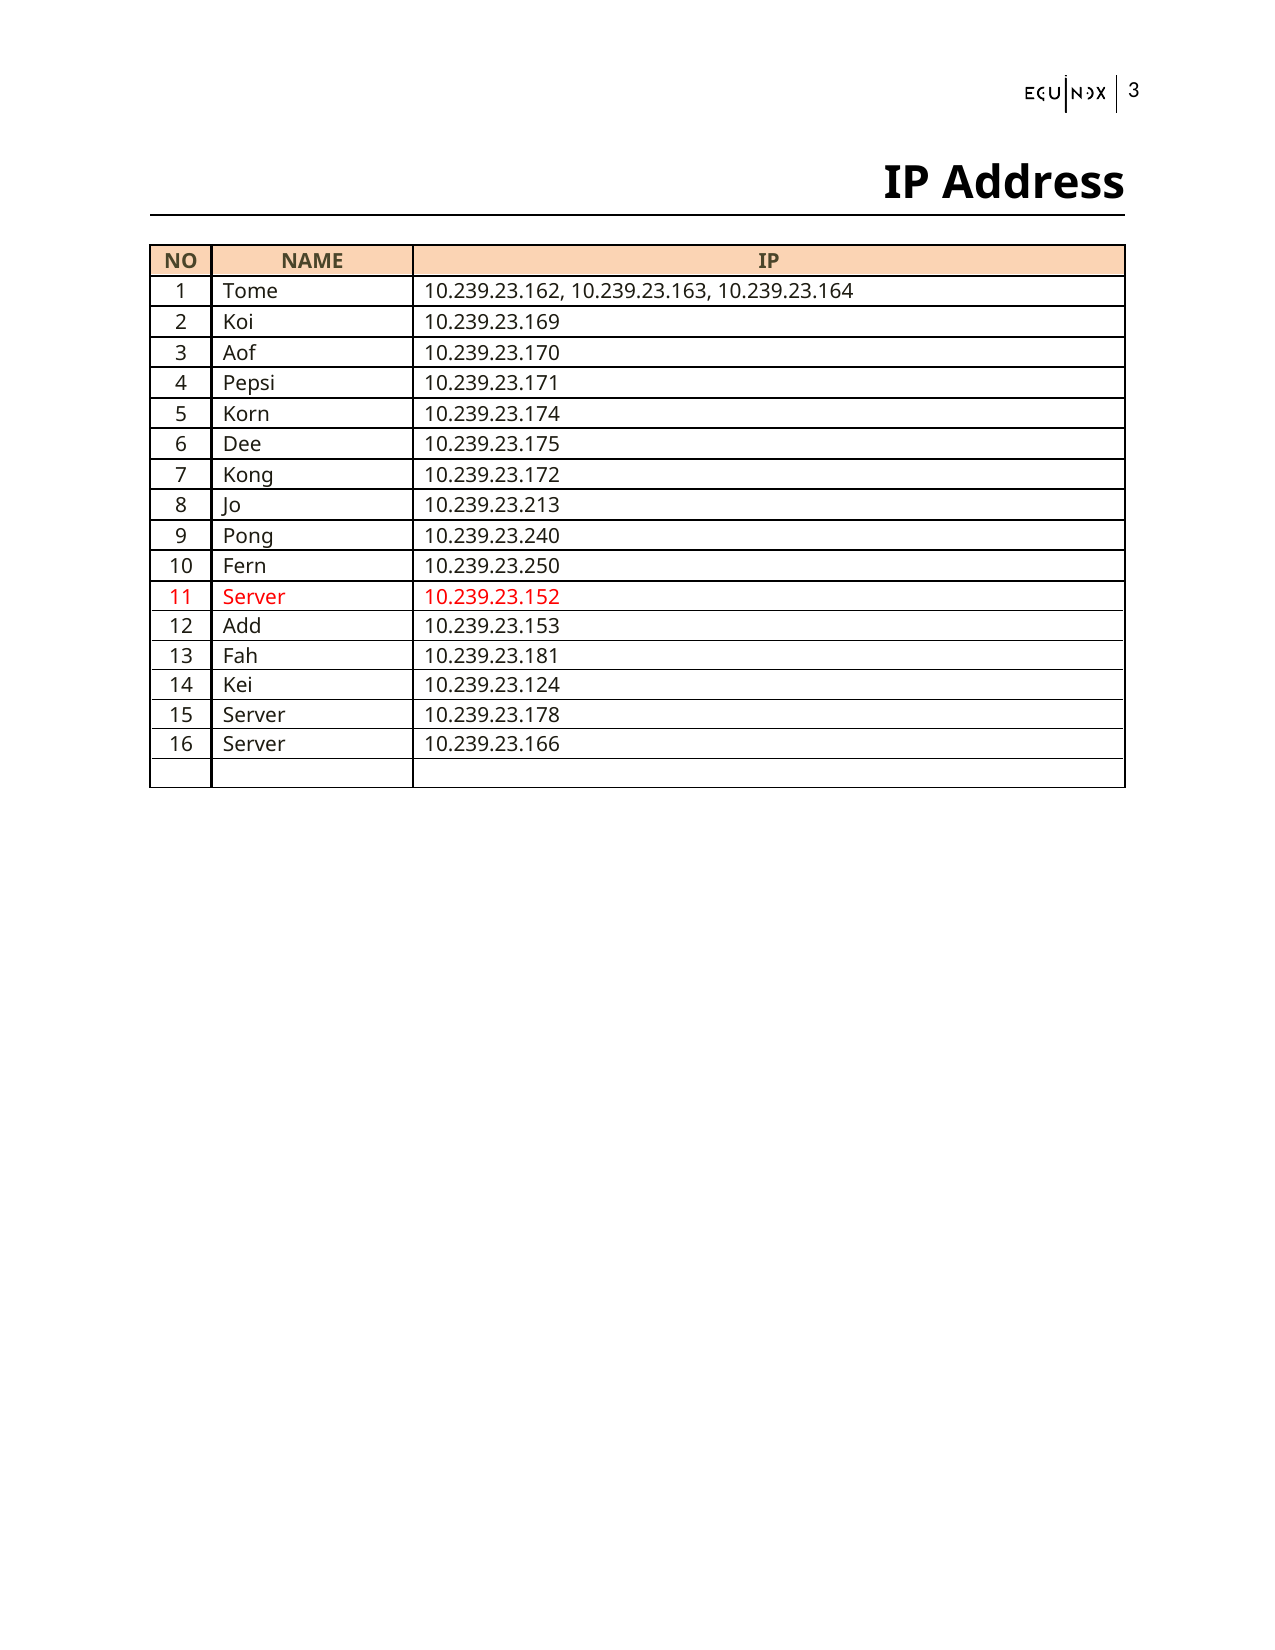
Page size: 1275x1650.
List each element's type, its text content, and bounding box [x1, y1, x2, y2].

table_cell 2 [151, 307, 210, 336]
table_cell 3 [151, 338, 210, 366]
table_cell 10 [151, 551, 210, 580]
table_cell 10.239.23.172 [414, 460, 1124, 488]
table_cell Server [213, 582, 412, 610]
table_cell Kei [213, 670, 412, 699]
table_cell 13 [151, 641, 210, 669]
table_cell 10.239.23.250 [414, 551, 1124, 580]
table_cell Pong [213, 521, 412, 549]
table_cell Server [213, 729, 412, 758]
table_cell Dee [213, 429, 412, 458]
table_cell 10.239.23.175 [414, 429, 1124, 458]
text IP Address [150, 150, 1125, 214]
table_cell 10.239.23.171 [414, 368, 1124, 397]
table_cell 10.239.23.162, 10.239.23.163, 10.239.23.164 [414, 277, 1124, 305]
table_cell 5 [151, 399, 210, 427]
table_cell 11 [151, 582, 210, 610]
table_cell Tome [213, 277, 412, 305]
table_cell Fah [213, 641, 412, 669]
table_header NO [151, 246, 210, 274]
table_cell 4 [151, 368, 210, 397]
table_cell 7 [151, 460, 210, 488]
table_cell 10.239.23.169 [414, 307, 1124, 336]
table_cell Add [213, 611, 412, 640]
table_cell Korn [213, 399, 412, 427]
table_cell 6 [151, 429, 210, 458]
table_cell 10.239.23.178 [414, 699, 1124, 728]
table_cell Fern [213, 551, 412, 580]
table_cell 16 [151, 729, 210, 758]
table_cell 9 [151, 521, 210, 549]
table_cell 8 [151, 490, 210, 519]
table_cell [151, 759, 210, 787]
table_cell 10.239.23.124 [414, 669, 1124, 699]
table_cell 10.239.23.181 [414, 640, 1124, 669]
table_cell 10.239.23.174 [414, 399, 1124, 427]
table_cell [213, 759, 412, 787]
table_cell 10.239.23.170 [414, 338, 1124, 366]
table_cell 15 [151, 700, 210, 728]
table_cell [414, 758, 1124, 787]
table_cell 10.239.23.153 [414, 610, 1124, 640]
table_cell Kong [213, 460, 412, 488]
table_cell Jo [213, 490, 412, 519]
table_header NAME [213, 246, 412, 274]
table_cell 10.239.23.152 [414, 582, 1124, 610]
table_cell Pepsi [213, 368, 412, 397]
table_cell Aof [213, 338, 412, 366]
table_cell 12 [151, 611, 210, 640]
table_cell 10.239.23.213 [414, 490, 1124, 519]
table_header IP [414, 246, 1124, 274]
table_cell Server [213, 700, 412, 728]
table_cell 10.239.23.240 [414, 521, 1124, 549]
table_cell 14 [151, 670, 210, 699]
table_cell 10.239.23.166 [414, 728, 1124, 758]
table_cell Koi [213, 307, 412, 336]
table_cell 1 [151, 277, 210, 305]
picture [1025, 75, 1106, 113]
